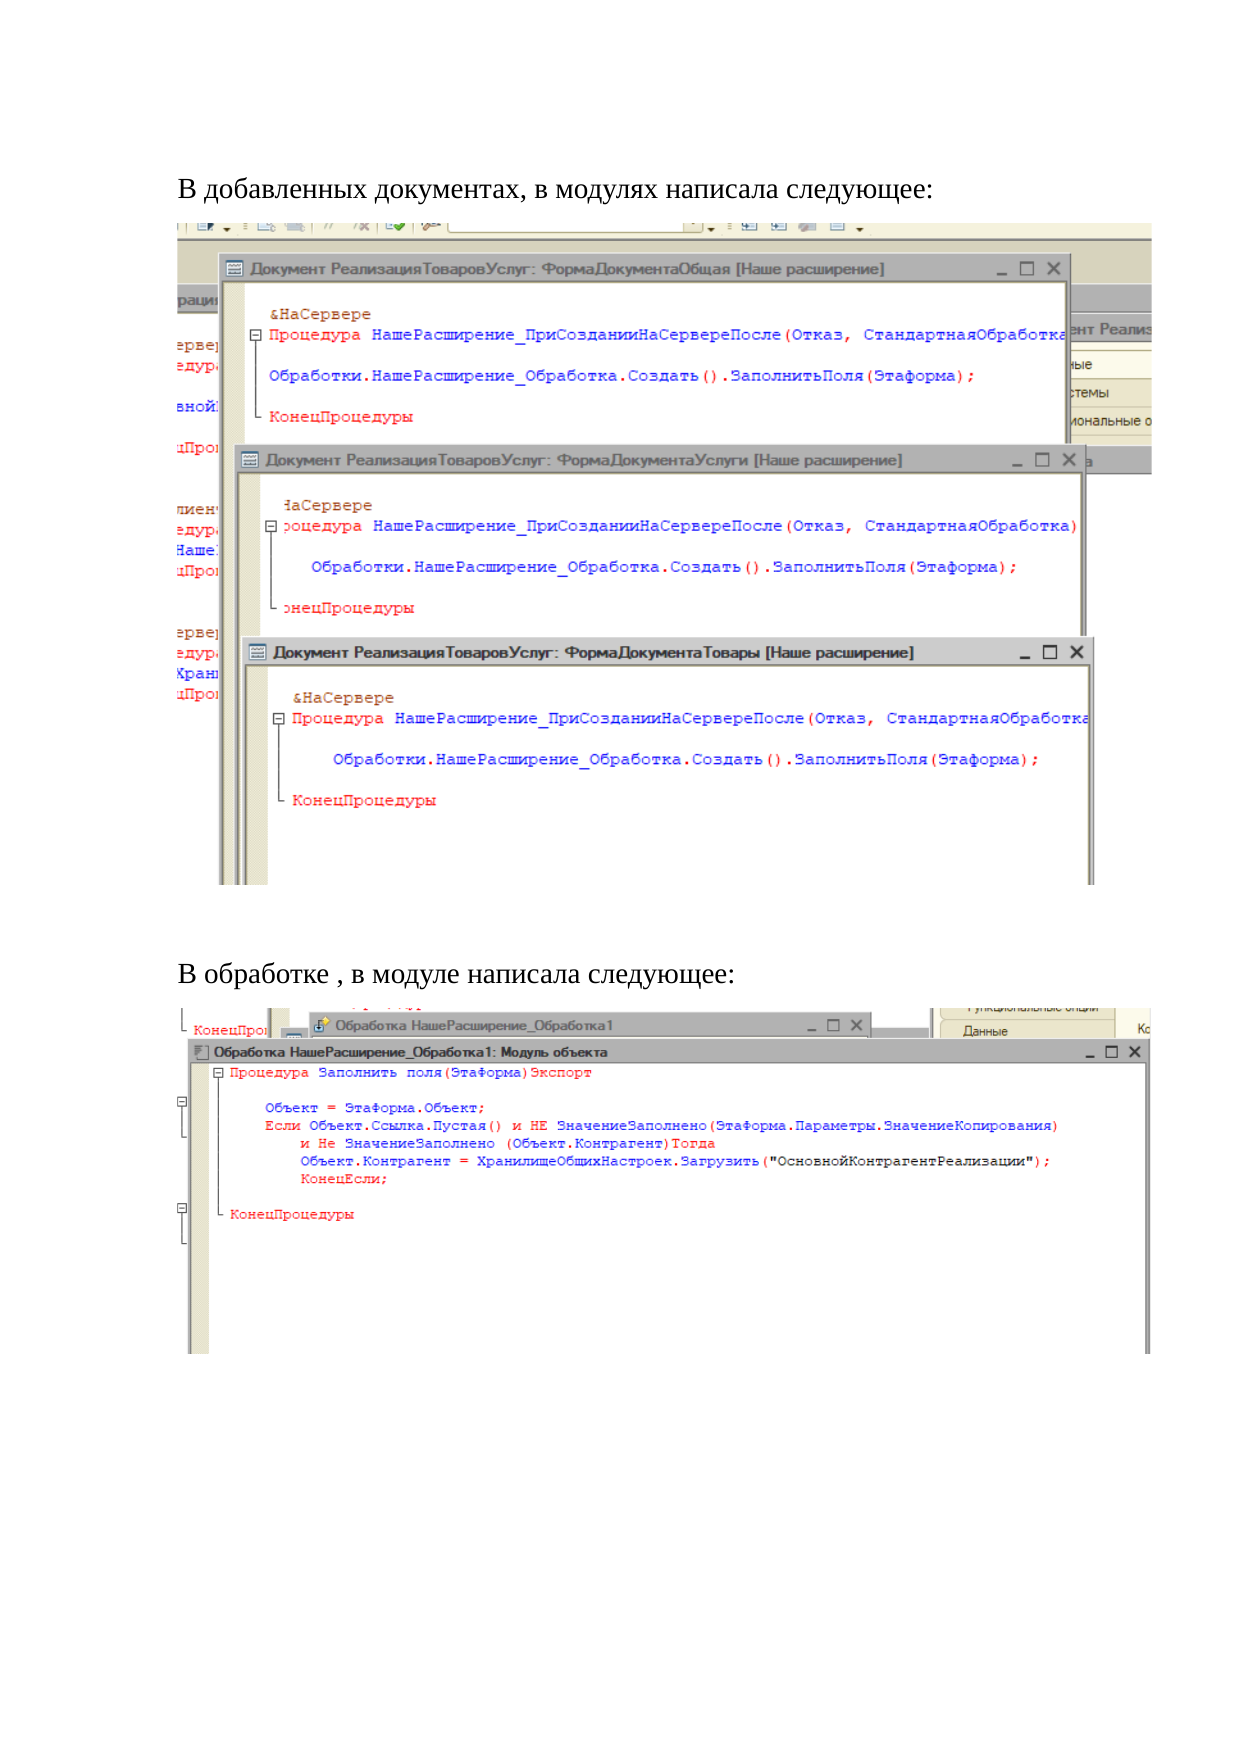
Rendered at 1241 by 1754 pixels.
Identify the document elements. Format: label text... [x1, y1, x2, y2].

picture [177, 1008, 1152, 1354]
picture [177, 223, 1152, 885]
text В добавленных документах, в модулях написала следующее: [177, 171, 1152, 204]
text В обработке , в модуле написала следующее: [177, 956, 1152, 990]
